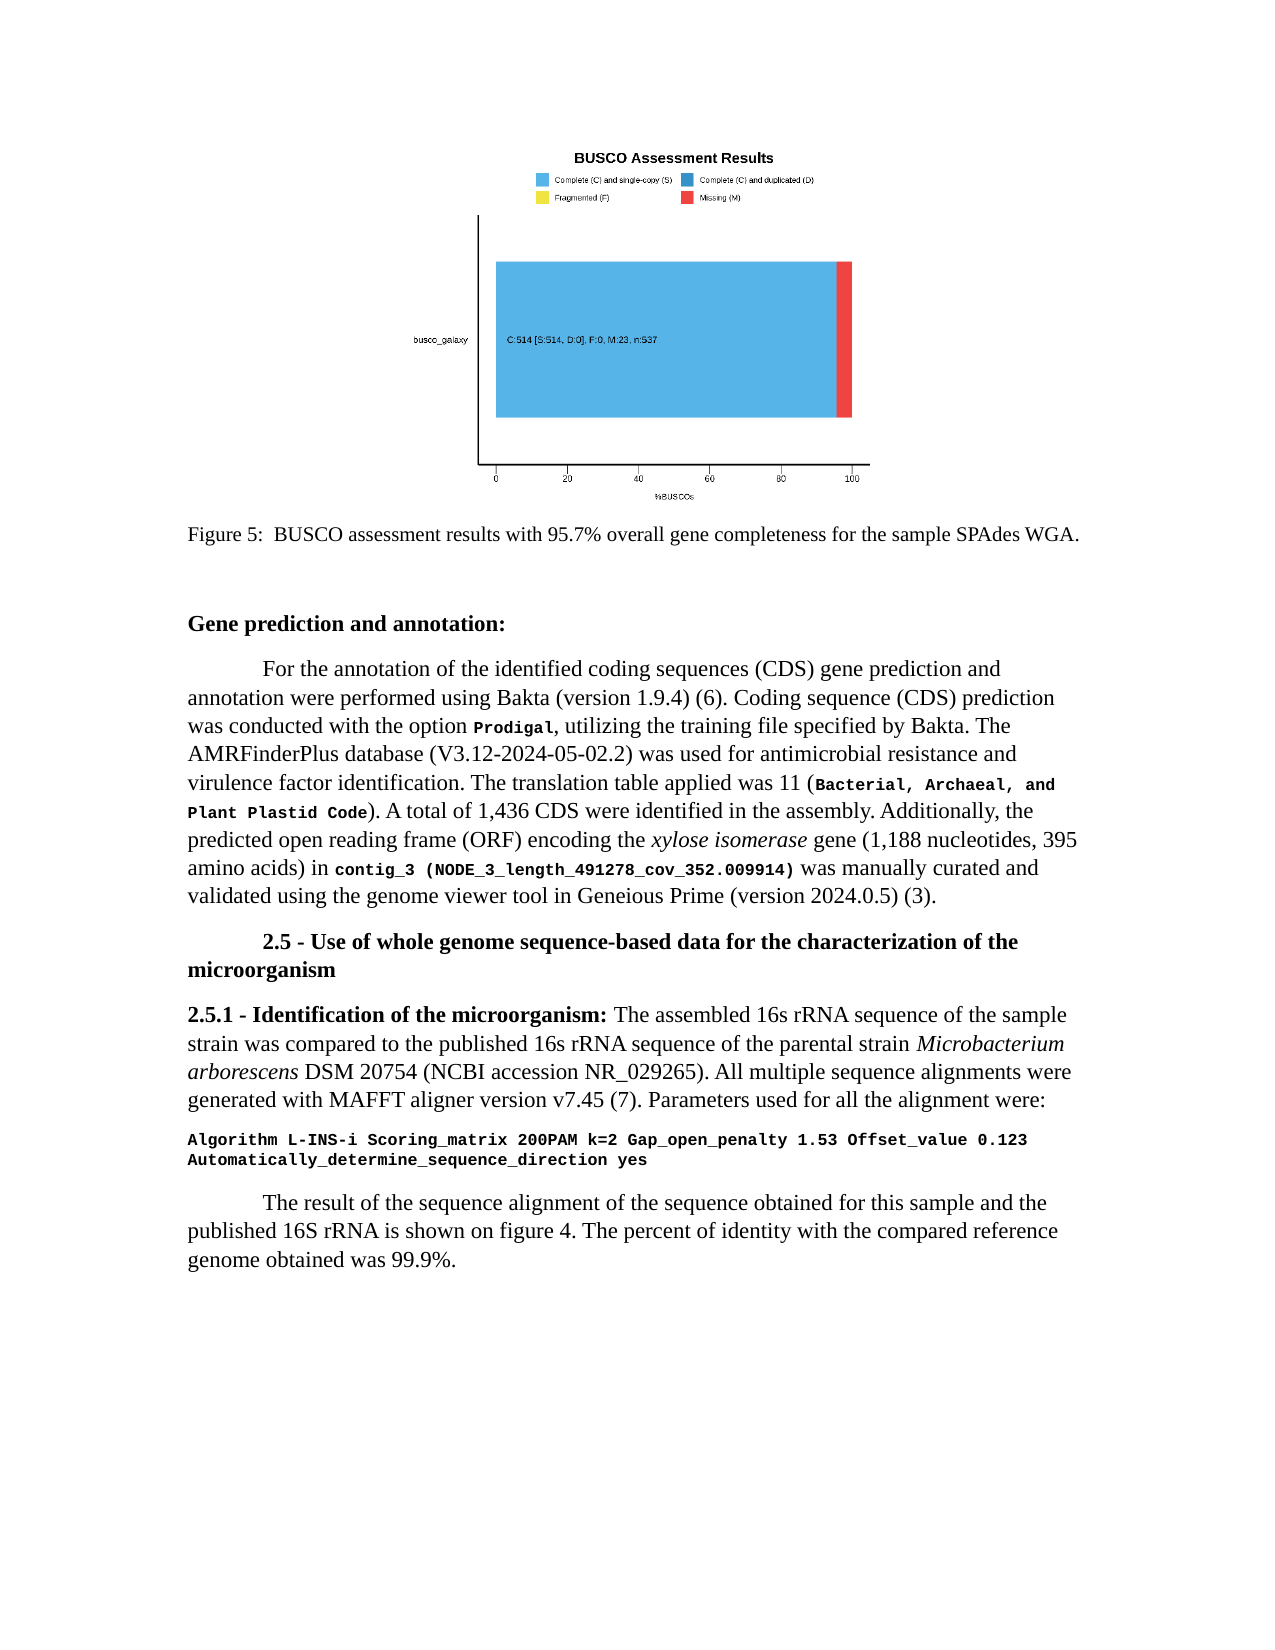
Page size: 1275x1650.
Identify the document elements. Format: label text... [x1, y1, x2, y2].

text Algorithm L-INS-i Scoring_matrix 200PAM k=2 Gap_open_penalty 1.53 Offset_value 0.123 Automatically_determine_sequence_direction yes [187, 1132, 1087, 1171]
text The result of the sequence alignment of the sequence obtained for this sample and the published 16S rRNA is shown on figure 4. The percent of identity with the compared reference genome obtained was 99.9%. [187, 1189, 1087, 1272]
text Figure 5: BUSCO assessment results with 95.7% overall gene completeness for the sample SPAdes WGA. [187, 522, 1087, 546]
text For the annotation of the identified coding sequences (CDS) gene prediction and annotation were performed using Bakta (version 1.9.4) (6). Coding sequence (CDS) prediction was conducted with the option Prodigal, utilizing the training file specified by Bakta. The AMRFinderPlus database (V3.12-2024-05-02.2) was used for antimicrobial resistance and virulence factor identification. The translation table applied was 11 (Bacterial, Archaeal, and Plant Plastid Code). A total of 1,436 CDS were identified in the assembly. Additionally, the predicted open reading frame (ORF) encoding the xylose isomerase gene (1,188 nucleotides, 395 amino acids) in contig_3 (NODE_3_length_491278_cov_352.009914) was manually curated and validated using the genome viewer tool in Geneious Prime (version 2024.0.5) (3). [187, 655, 1087, 909]
text Gene prediction and annotation: [187, 610, 1087, 636]
text 2.5.1 - Identification of the microorganism: The assembled 16s rRNA sequence of the sample strain was compared to the published 16s rRNA sequence of the parental strain Microbacterium arborescens DSM 20754 (NCBI accession NR_029265). All multiple sequence alignments were generated with MAFFT aligner version v7.45 (7). Parameters used for all the alignment were: [187, 1001, 1087, 1113]
text 2.5 - Use of whole genome sequence-based data for the characterization of the microorganism [187, 928, 1087, 982]
picture [402, 150, 873, 504]
